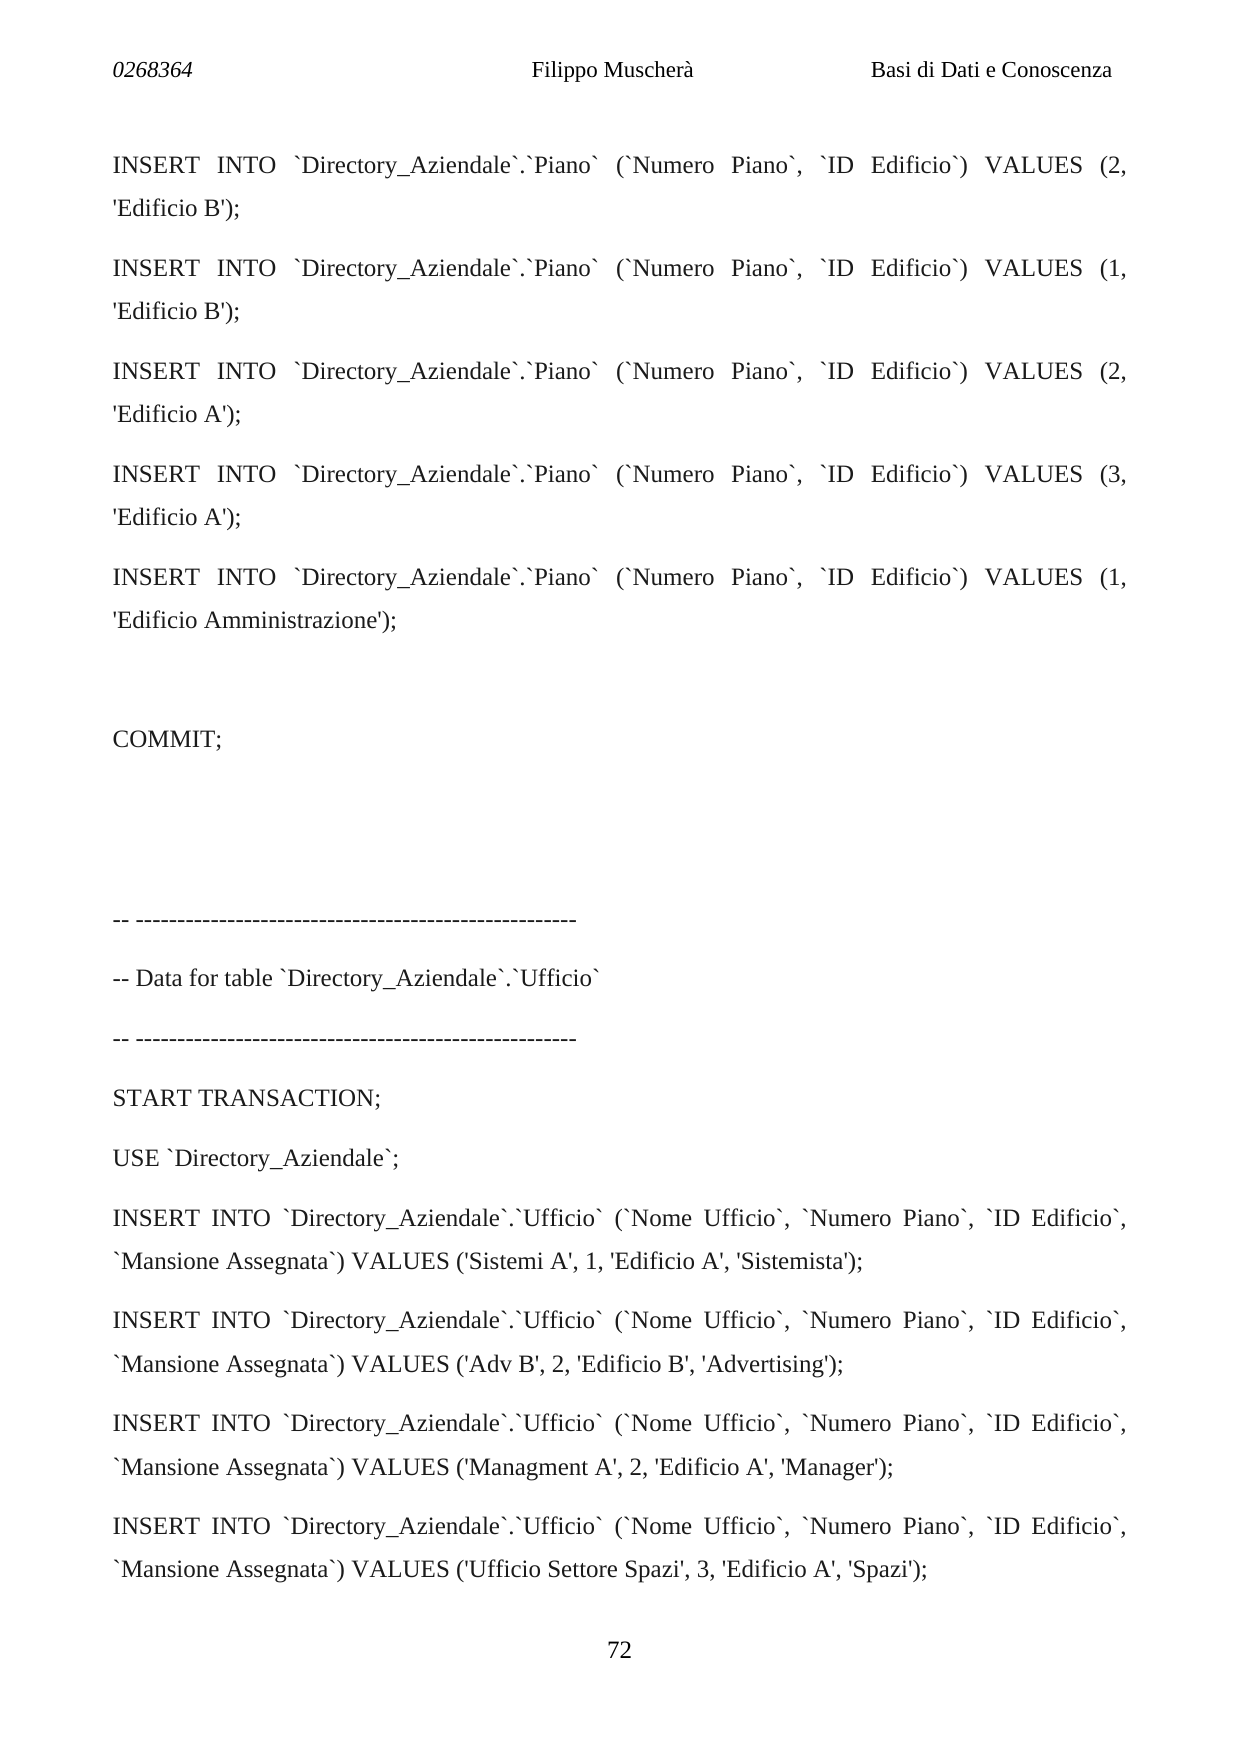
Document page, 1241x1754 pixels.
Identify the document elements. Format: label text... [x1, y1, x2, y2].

text INSERT INTO `Directory_Aziendale`.`Piano` (`Numero Piano`, `ID Edificio`) VALUES (1, 'Edificio Amministrazione'); [112, 562, 1128, 633]
text INSERT INTO `Directory_Aziendale`.`Ufficio` (`Nome Ufficio`, `Numero Piano`, `ID Edificio`, `Mansione Assegnata`) VALUES ('Sistemi A', 1, 'Edificio A', 'Sistemista'); [112, 1203, 1128, 1274]
text INSERT INTO `Directory_Aziendale`.`Piano` (`Numero Piano`, `ID Edificio`) VALUES (3, 'Edificio A'); [112, 459, 1128, 531]
text USE `Directory_Aziendale`; [112, 1143, 1128, 1172]
text INSERT INTO `Directory_Aziendale`.`Ufficio` (`Nome Ufficio`, `Numero Piano`, `ID Edificio`, `Mansione Assegnata`) VALUES ('Ufficio Settore Spazi', 3, 'Edificio A', 'Spazi'); [112, 1511, 1128, 1583]
text INSERT INTO `Directory_Aziendale`.`Piano` (`Numero Piano`, `ID Edificio`) VALUES (2, 'Edificio B'); [112, 150, 1128, 222]
text COMMIT; [112, 724, 1128, 753]
text INSERT INTO `Directory_Aziendale`.`Piano` (`Numero Piano`, `ID Edificio`) VALUES (2, 'Edificio A'); [112, 356, 1128, 428]
text -- Data for table `Directory_Aziendale`.`Ufficio` [112, 963, 1128, 992]
text -- ----------------------------------------------------- [112, 1023, 1128, 1052]
text INSERT INTO `Directory_Aziendale`.`Piano` (`Numero Piano`, `ID Edificio`) VALUES (1, 'Edificio B'); [112, 253, 1128, 325]
text START TRANSACTION; [112, 1083, 1128, 1112]
text INSERT INTO `Directory_Aziendale`.`Ufficio` (`Nome Ufficio`, `Numero Piano`, `ID Edificio`, `Mansione Assegnata`) VALUES ('Managment A', 2, 'Edificio A', 'Manager'); [112, 1408, 1128, 1480]
text -- ----------------------------------------------------- [112, 904, 1128, 932]
text INSERT INTO `Directory_Aziendale`.`Ufficio` (`Nome Ufficio`, `Numero Piano`, `ID Edificio`, `Mansione Assegnata`) VALUES ('Adv B', 2, 'Edificio B', 'Advertising'); [112, 1306, 1128, 1377]
